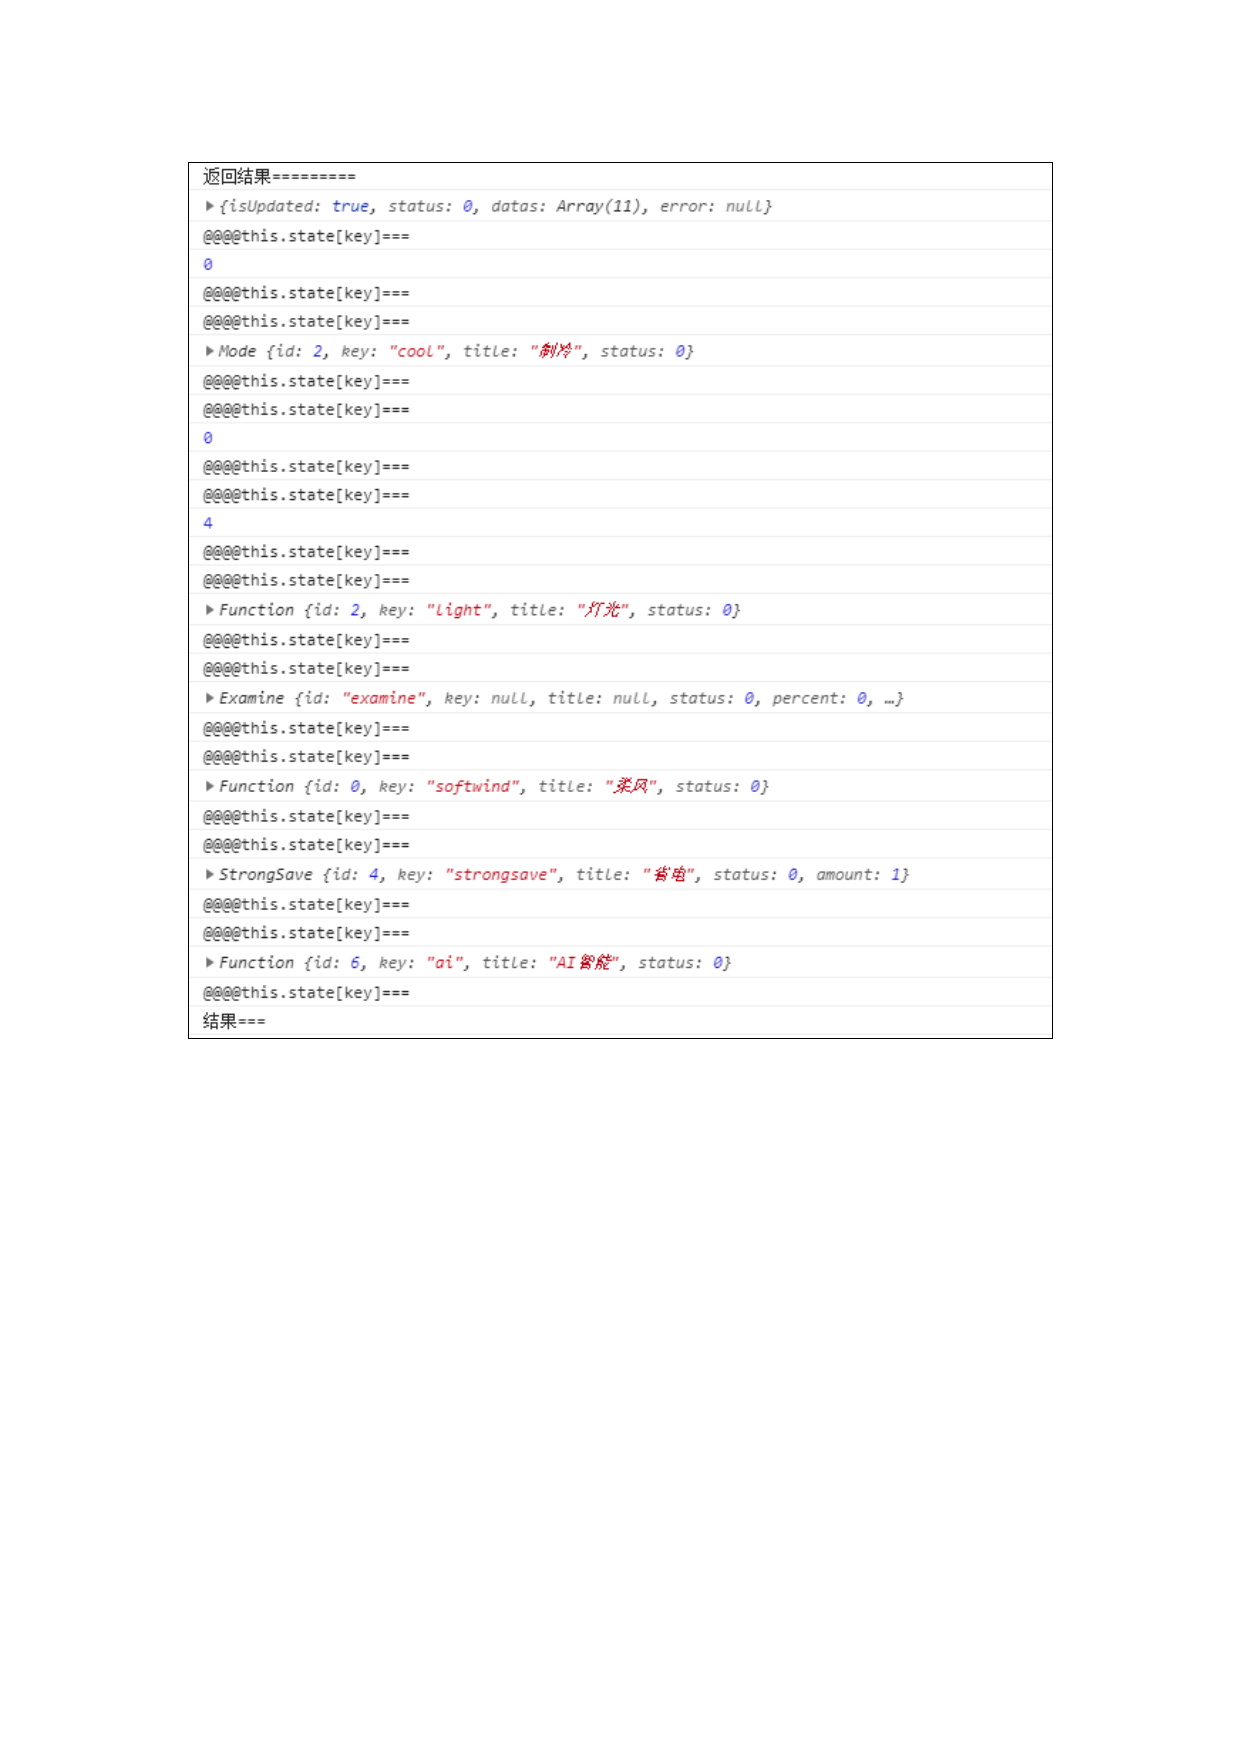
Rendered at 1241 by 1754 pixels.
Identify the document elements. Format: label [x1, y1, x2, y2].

picture [189, 163, 1052, 1038]
